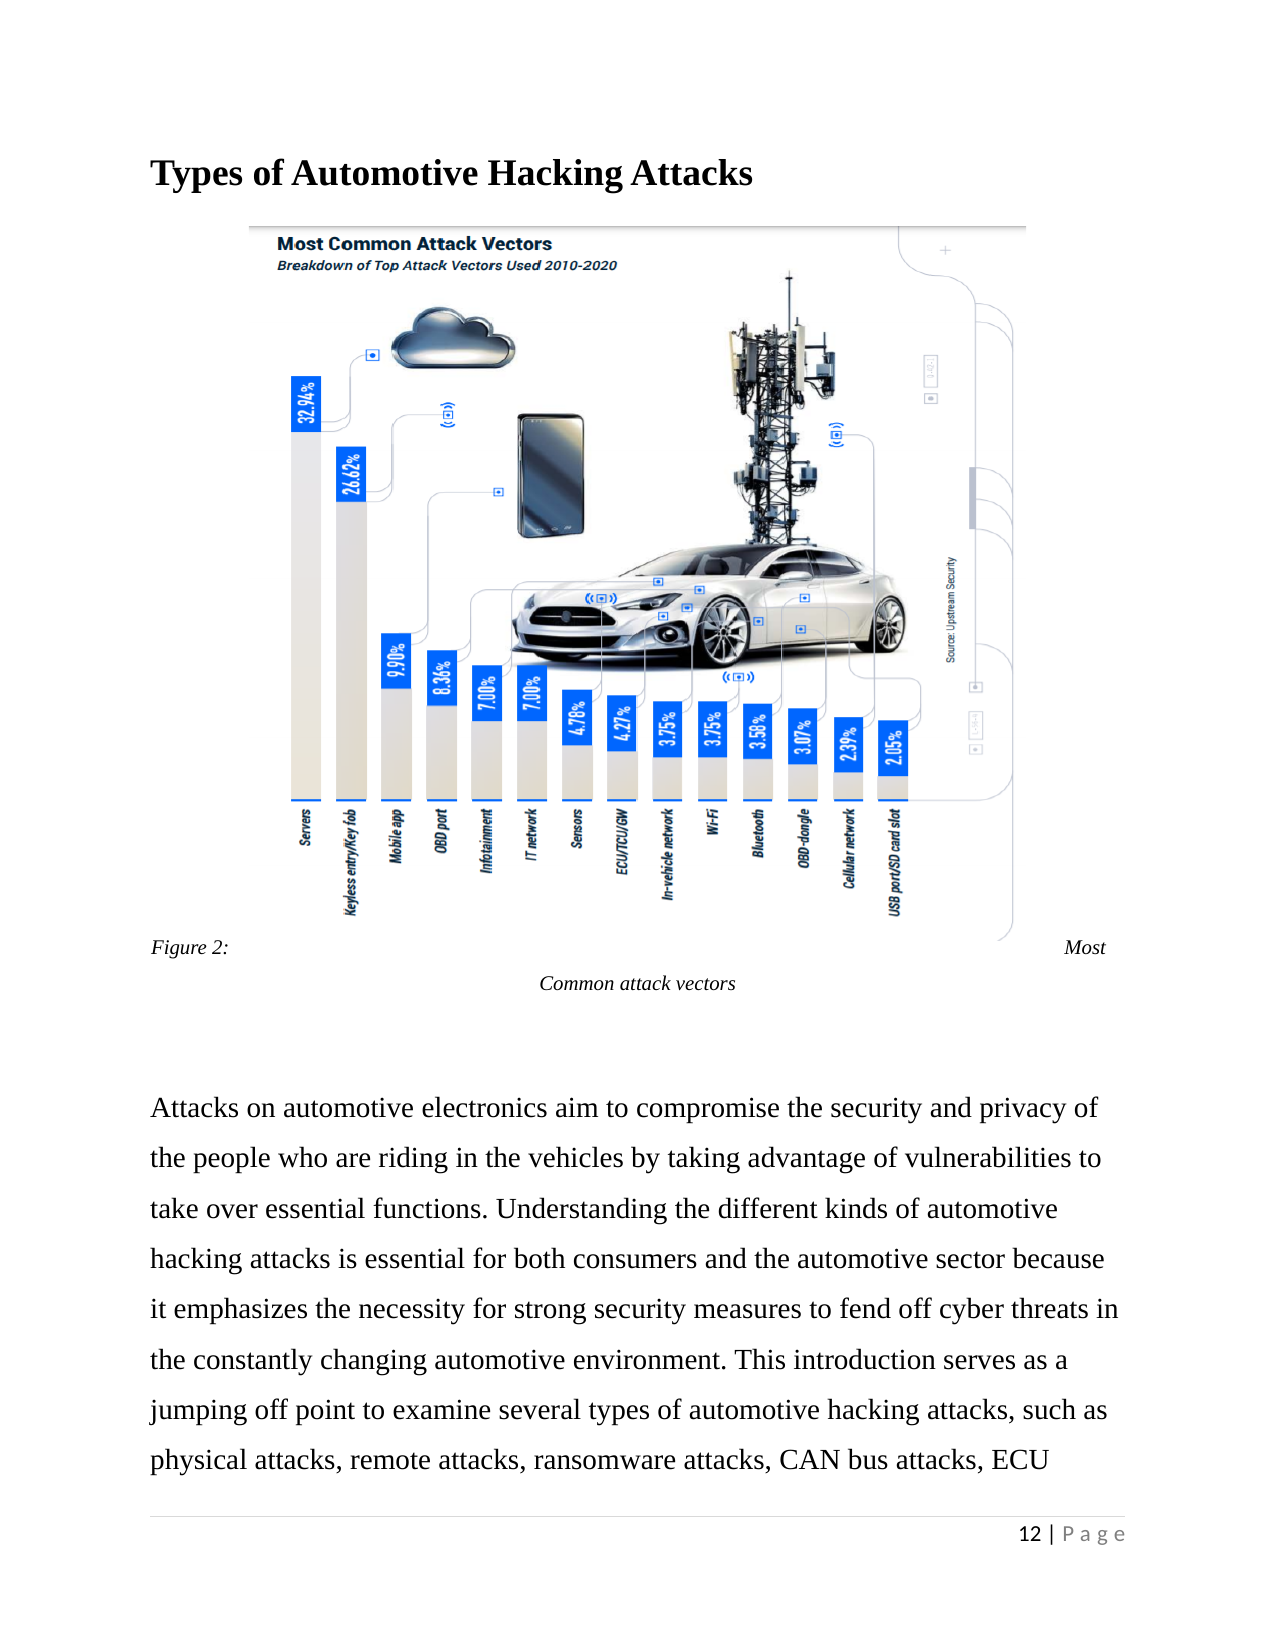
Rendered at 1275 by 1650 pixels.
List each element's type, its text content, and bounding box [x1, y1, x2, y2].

picture [247, 226, 1025, 939]
text Figure 2: Most Common attack vectors [150, 934, 1125, 995]
text Types of Automotive Hacking Attacks [150, 150, 1125, 193]
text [150, 1090, 1125, 1476]
